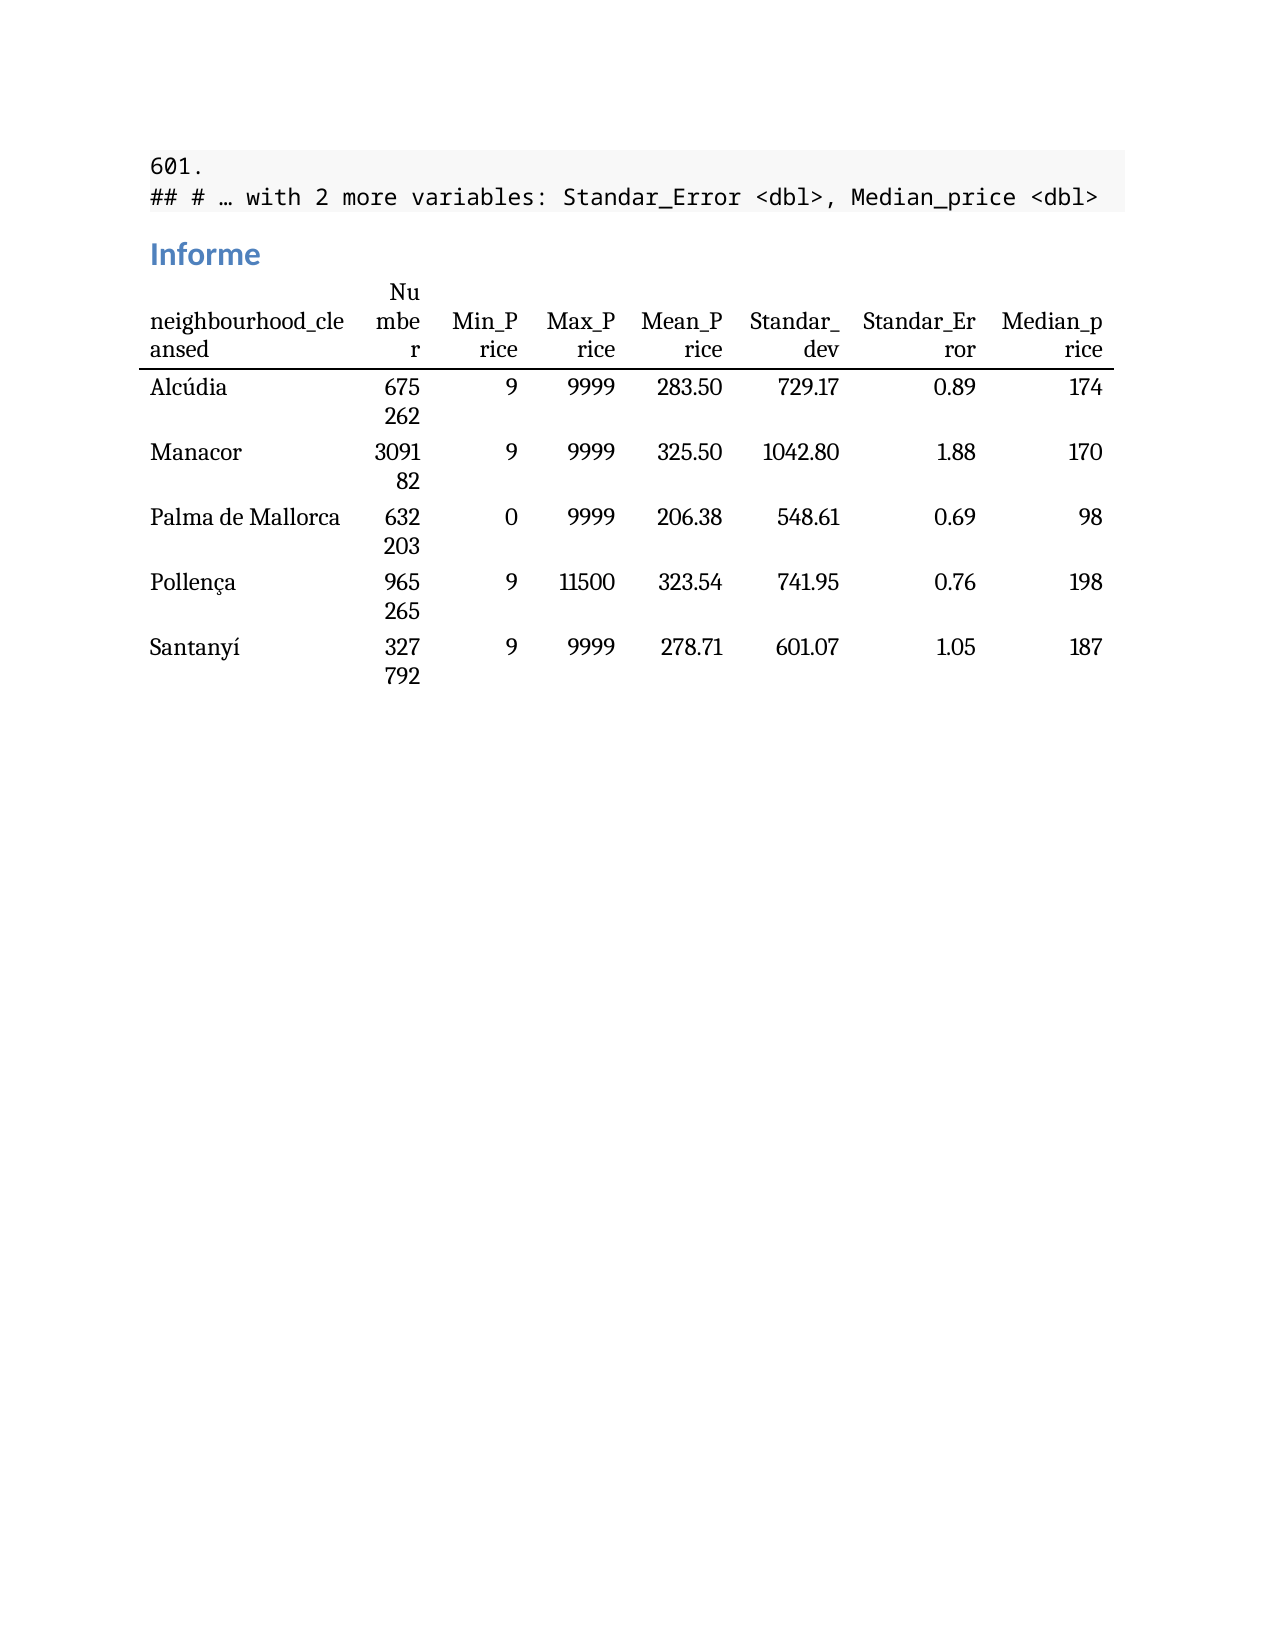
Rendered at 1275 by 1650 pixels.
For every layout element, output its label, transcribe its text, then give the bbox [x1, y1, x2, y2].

table_cell 9999 [529, 434, 626, 499]
table_cell 9 [431, 629, 529, 694]
table_header Mean_Price [626, 274, 733, 368]
table_cell Santanyí [139, 629, 363, 694]
table_cell 1.88 [851, 434, 987, 499]
table_cell 741.95 [734, 564, 851, 629]
table_cell Manacor [139, 434, 363, 499]
table_cell Alcúdia [139, 370, 363, 434]
table_header Standar_Error [851, 274, 987, 368]
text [150, 150, 1125, 212]
table_cell 632203 [363, 499, 431, 564]
table_cell 0.89 [851, 370, 987, 434]
table_header Number [363, 274, 431, 368]
table_cell 170 [987, 434, 1114, 499]
table_cell 174 [987, 370, 1114, 434]
table_cell 0.69 [851, 499, 987, 564]
table_cell 9999 [529, 370, 626, 434]
table_header Max_Price [529, 274, 626, 368]
table_cell 187 [987, 629, 1114, 694]
table_cell 11500 [529, 564, 626, 629]
table_cell 729.17 [734, 370, 851, 434]
table_cell 675262 [363, 370, 431, 434]
table_cell 9 [431, 370, 529, 434]
table_cell 0 [431, 499, 529, 564]
table_header Standar_dev [734, 274, 851, 368]
table_header Median_price [987, 274, 1114, 368]
table_cell Pollença [139, 564, 363, 629]
table_cell 98 [987, 499, 1114, 564]
table_cell Palma de Mallorca [139, 499, 363, 564]
table_cell 283.50 [626, 370, 733, 434]
table_cell 9 [431, 564, 529, 629]
table_cell 965265 [363, 564, 431, 629]
table_cell 1.05 [851, 629, 987, 694]
table_cell 309182 [363, 434, 431, 499]
table_cell 206.38 [626, 499, 733, 564]
table_header neighbourhood_cleansed [139, 274, 363, 368]
table_cell 548.61 [734, 499, 851, 564]
table_cell 0.76 [851, 564, 987, 629]
subtitle Informe [150, 233, 1125, 274]
table_cell 323.54 [626, 564, 733, 629]
table_cell 198 [987, 564, 1114, 629]
table_cell 1042.80 [734, 434, 851, 499]
table_header Min_Price [431, 274, 529, 368]
table_cell 325.50 [626, 434, 733, 499]
table_cell 9 [431, 434, 529, 499]
table_cell 327792 [363, 629, 431, 694]
table_cell 9999 [529, 499, 626, 564]
table_cell 601.07 [734, 629, 851, 694]
table_cell 9999 [529, 629, 626, 694]
table_cell 278.71 [626, 629, 733, 694]
